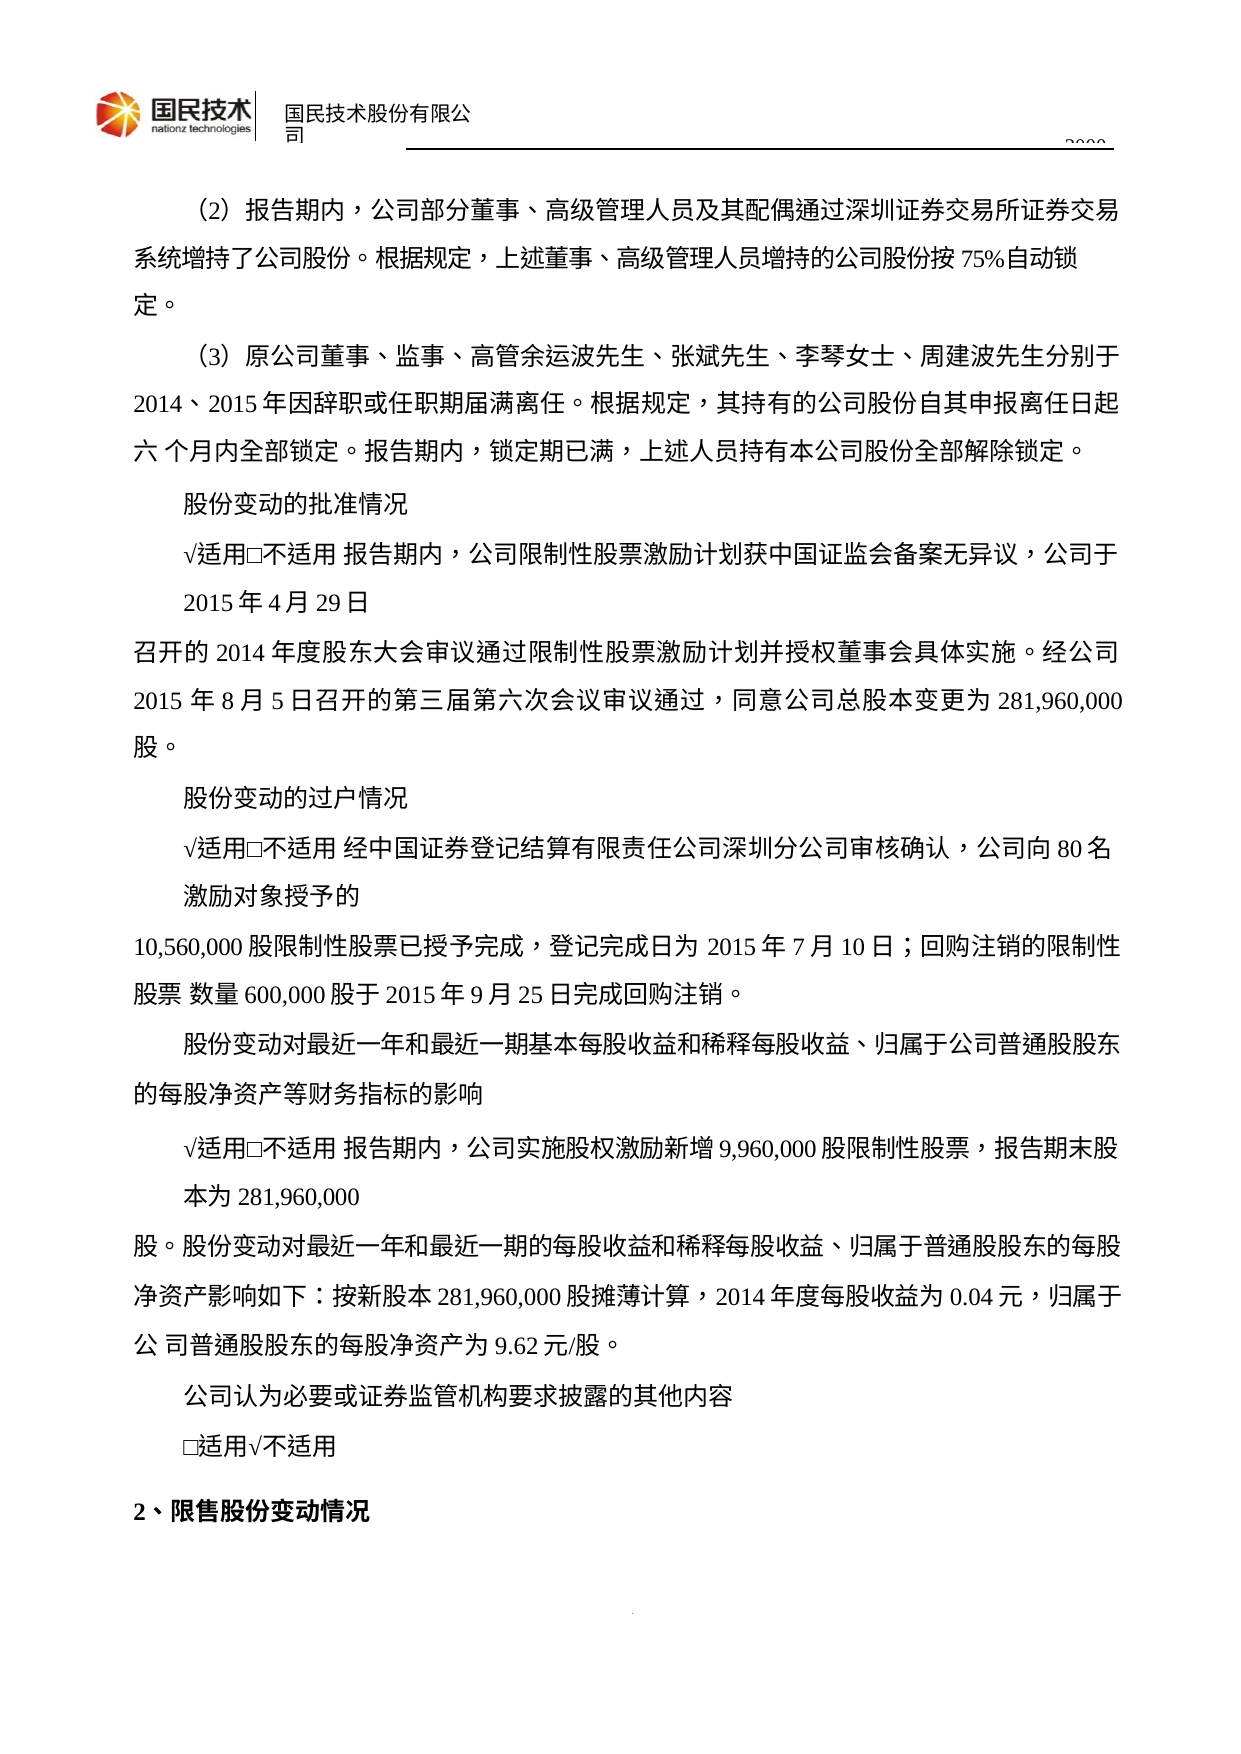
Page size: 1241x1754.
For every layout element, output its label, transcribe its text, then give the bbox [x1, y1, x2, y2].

subtitle 2、限售股份变动情况 [133, 1494, 1165, 1528]
text 召开的2014年度股东大会审议通过限制性股票激励计划并授权董事会具体实施。经公司2015 年8月5日召开的第三届第六次会议审议通过，同意公司总股本变更为281,960,000股。 [133, 635, 1123, 764]
text √适用□不适用 报告期内，公司实施股权激励新增9,960,000股限制性股票，报告期末股本为281,960,000 [183, 1131, 1123, 1213]
text 公司认为必要或证券监管机构要求披露的其他内容 [183, 1379, 1123, 1413]
text 股份变动的过户情况 [183, 781, 1123, 814]
picture [83, 90, 264, 138]
text 股份变动的批准情况 [183, 487, 1123, 521]
text 股份变动对最近一年和最近一期基本每股收益和稀释每股收益、归属于公司普通股股东 的每股净资产等财务指标的影响 [133, 1027, 1123, 1111]
text 10,560,000股限制性股票已授予完成，登记完成日为2015年7月10日；回购注销的限制性股票 数量600,000股于2015年9月25日完成回购注销。 [133, 929, 1123, 1010]
text √适用□不适用 报告期内，公司限制性股票激励计划获中国证监会备案无异议，公司于2015年4月29日 [183, 537, 1123, 618]
text （2）报告期内，公司部分董事、高级管理人员及其配偶通过深圳证券交易所证券交易 系统增持了公司股份。根据规定，上述董事、高级管理人员增持的公司股份按75%自动锁定。 [133, 193, 1123, 322]
text √适用□不适用 经中国证券登记结算有限责任公司深圳分公司审核确认，公司向80名激励对象授予的 [183, 831, 1123, 912]
text □适用√不适用 [183, 1429, 1123, 1463]
text 股。股份变动对最近一年和最近一期的每股收益和稀释每股收益、归属于普通股股东的每股 净资产影响如下：按新股本281,960,000股摊薄计算，2014年度每股收益为0.04元，归属于公 司普通股股东的每股净资产为9.62元/股。 [133, 1229, 1123, 1362]
text （3）原公司董事、监事、高管余运波先生、张斌先生、李琴女士、周建波先生分别于 2014、2015年因辞职或任职期届满离任。根据规定，其持有的公司股份自其申报离任日起六 个月内全部锁定。报告期内，锁定期已满，上述人员持有本公司股份全部解除锁定。 [133, 338, 1123, 467]
